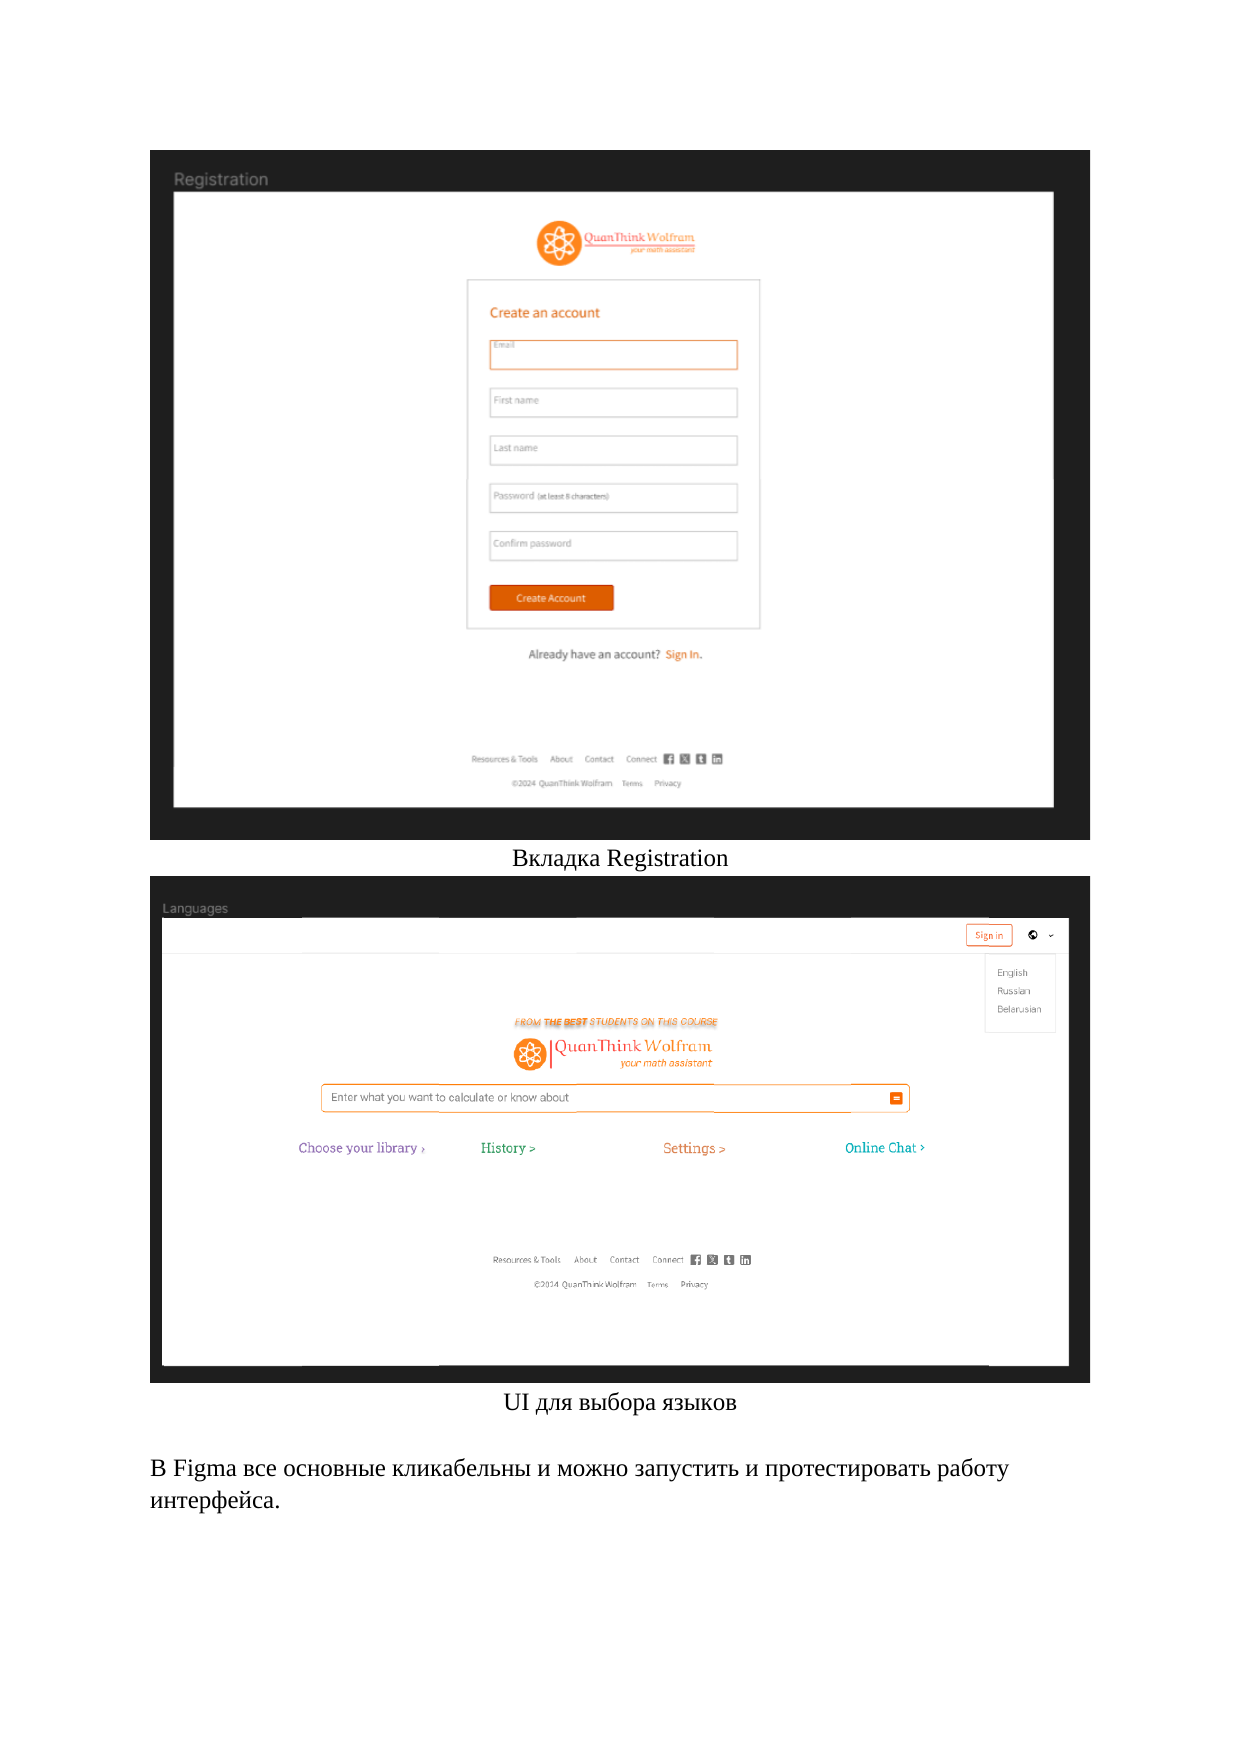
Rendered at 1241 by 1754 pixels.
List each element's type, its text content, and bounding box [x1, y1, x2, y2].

text В Figma все основные кликабельны и можно запустить и протестировать работу интерфейса. [150, 1453, 1090, 1514]
picture [150, 150, 1091, 840]
text Вкладка Registration UI для выбора языков [150, 843, 1090, 876]
picture [150, 876, 1091, 1383]
text Вкладка Registration UI для выбора языков [150, 1383, 1090, 1415]
